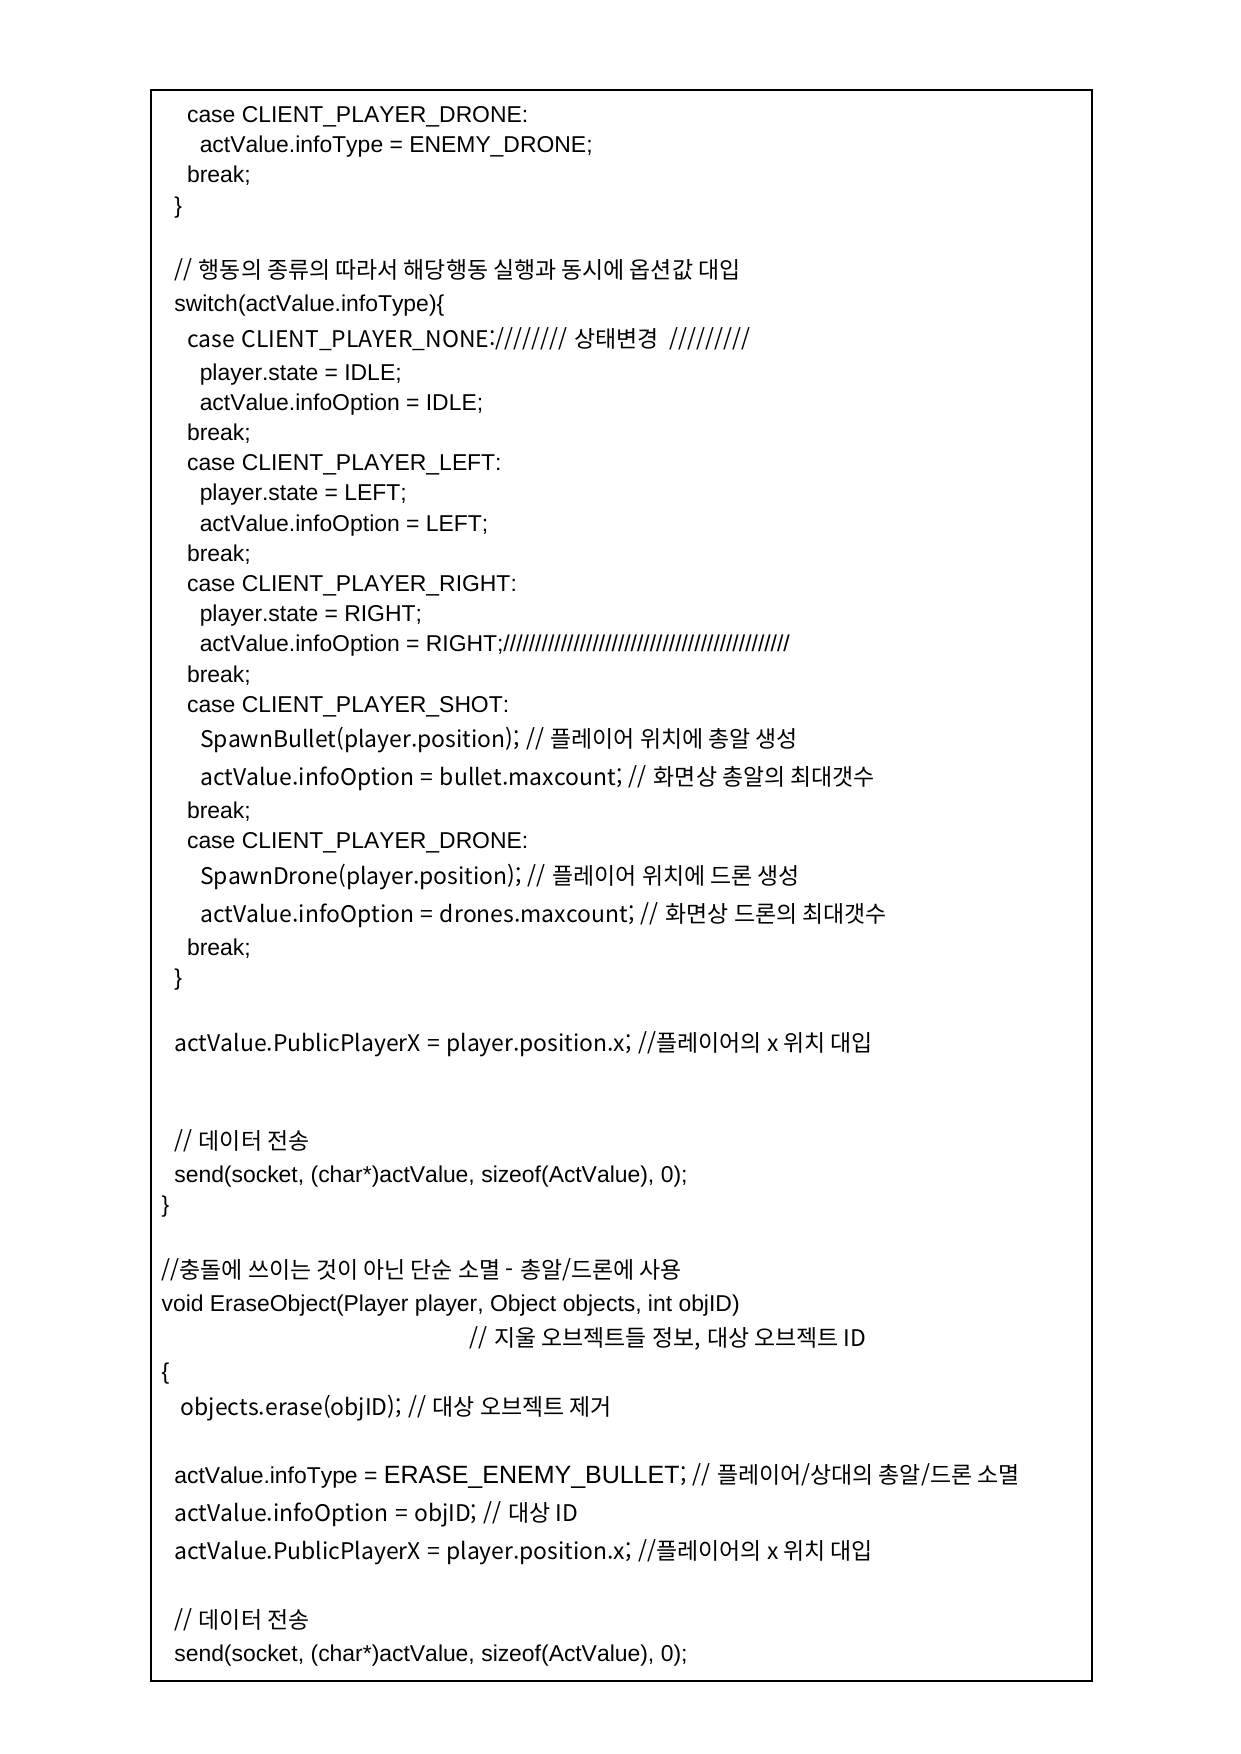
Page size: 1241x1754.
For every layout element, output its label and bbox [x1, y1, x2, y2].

table_cell [152, 91, 1091, 1680]
